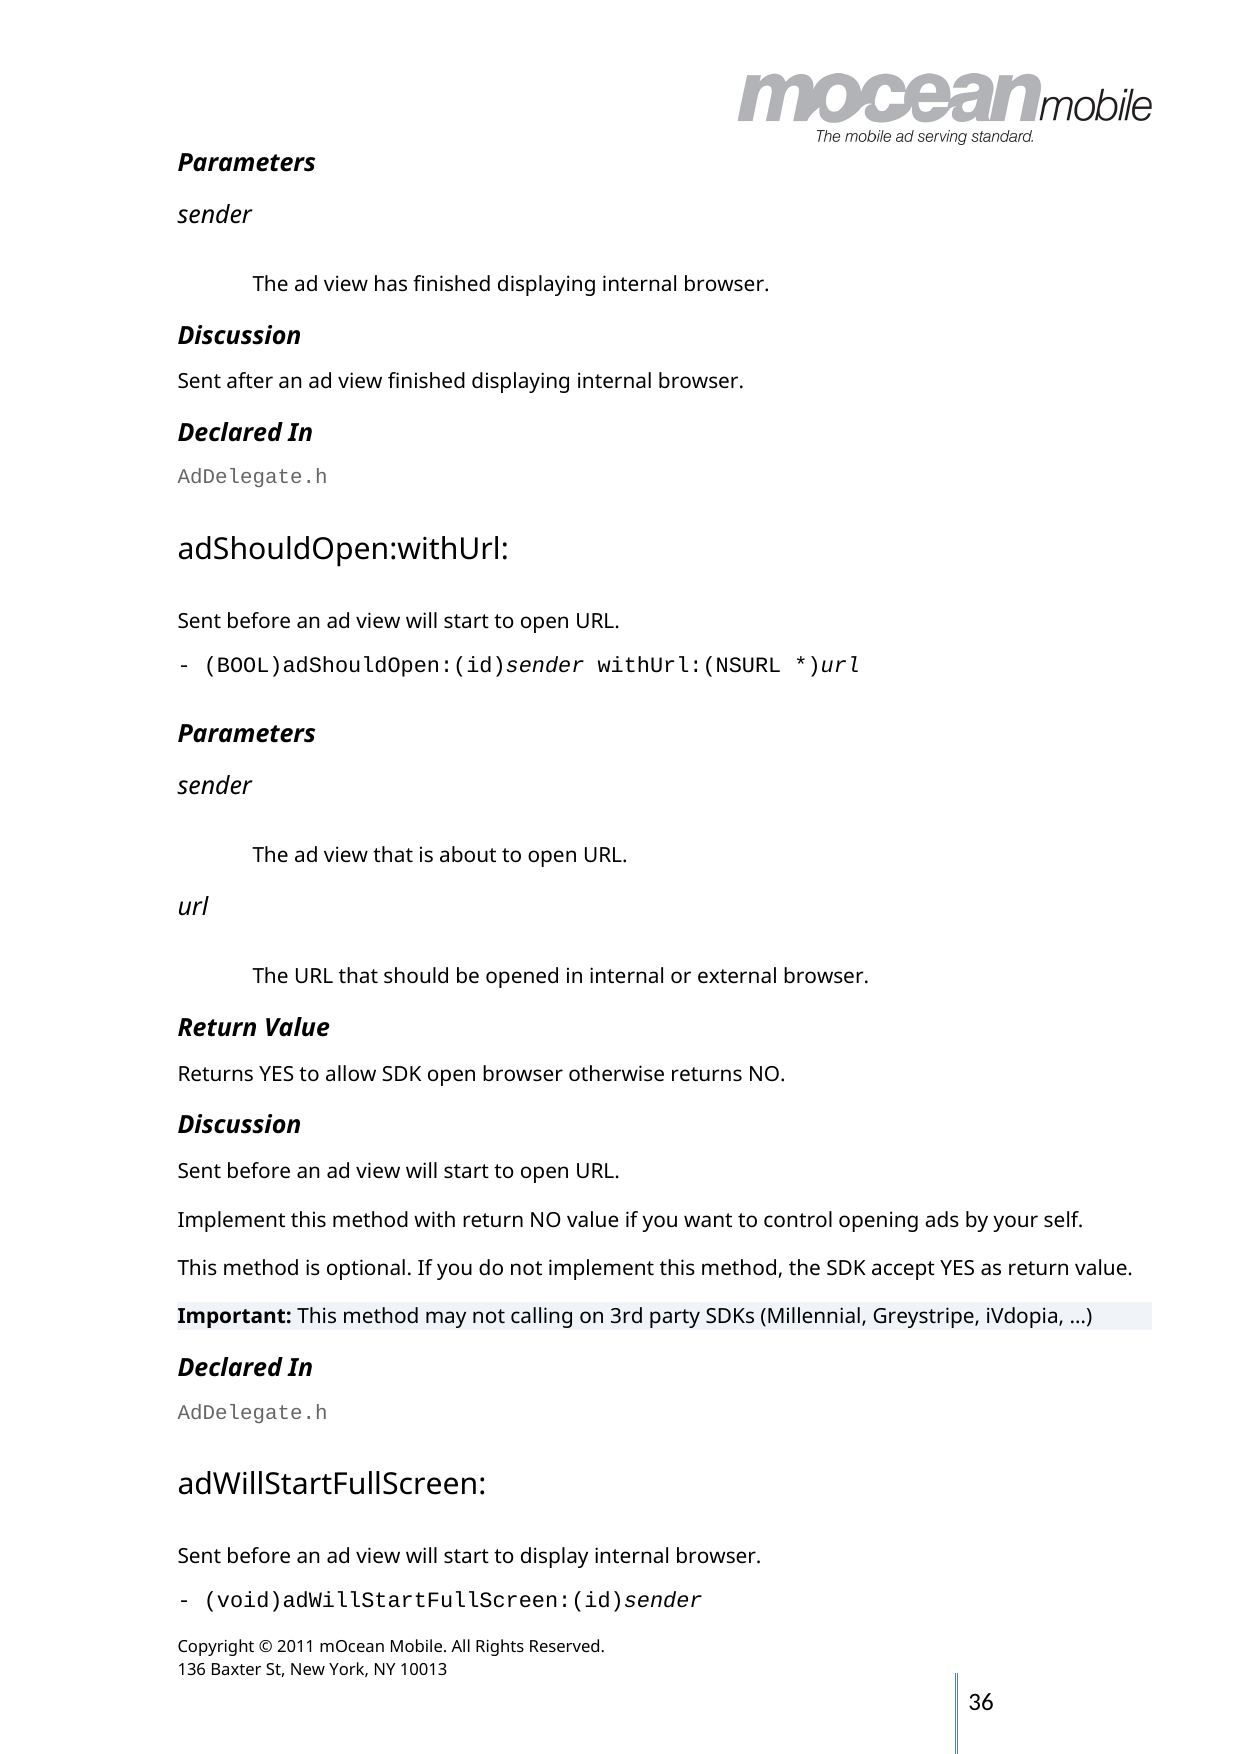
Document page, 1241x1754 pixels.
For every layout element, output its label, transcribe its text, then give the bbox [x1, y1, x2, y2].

subtitle Return Value [177, 1009, 1152, 1043]
text sender [177, 196, 1152, 230]
text Sent after an ad view finished displaying internal browser. [177, 366, 1152, 395]
text Sent before an ad view will start to open URL. [177, 1156, 1152, 1185]
text Sent before an ad view will start to open URL. [177, 606, 1152, 634]
subtitle Declared In [177, 1350, 1152, 1384]
subtitle adWillStartFullScreen: [177, 1462, 1152, 1503]
text AdDelegate.h [177, 467, 1152, 490]
text sender [177, 768, 1152, 802]
text - (BOOL)adShouldOpen:(id)sender withUrl:(NSURL *)url [177, 654, 1152, 679]
text Sent before an ad view will start to display internal browser. [177, 1541, 1152, 1569]
text This method is optional. If you do not implement this method, the SDK accept YES as return value. [177, 1253, 1152, 1282]
text Implement this method with return NO value if you want to control opening ads by your self. [177, 1205, 1152, 1233]
subtitle adShouldOpen:withUrl: [177, 527, 1152, 568]
text - (void)adWillStartFullScreen:(id)sender [177, 1589, 1152, 1614]
text Returns YES to allow SDK open browser otherwise returns NO. [177, 1059, 1152, 1087]
subtitle Parameters [177, 145, 1152, 179]
text The ad view that is about to open URL. [252, 840, 1152, 868]
subtitle Parameters [177, 716, 1152, 750]
subtitle Declared In [177, 415, 1152, 449]
subtitle Discussion [177, 1107, 1152, 1141]
text Important: This method may not calling on 3rd party SDKs (Millennial, Greystripe, iVdopia, …) [177, 1302, 1152, 1330]
picture [737, 73, 1152, 145]
text The ad view has finished displaying internal browser. [252, 269, 1152, 297]
text The URL that should be opened in internal or external browser. [252, 961, 1152, 989]
text url [177, 888, 1152, 923]
text AdDelegate.h [177, 1402, 1152, 1425]
subtitle Discussion [177, 317, 1152, 351]
